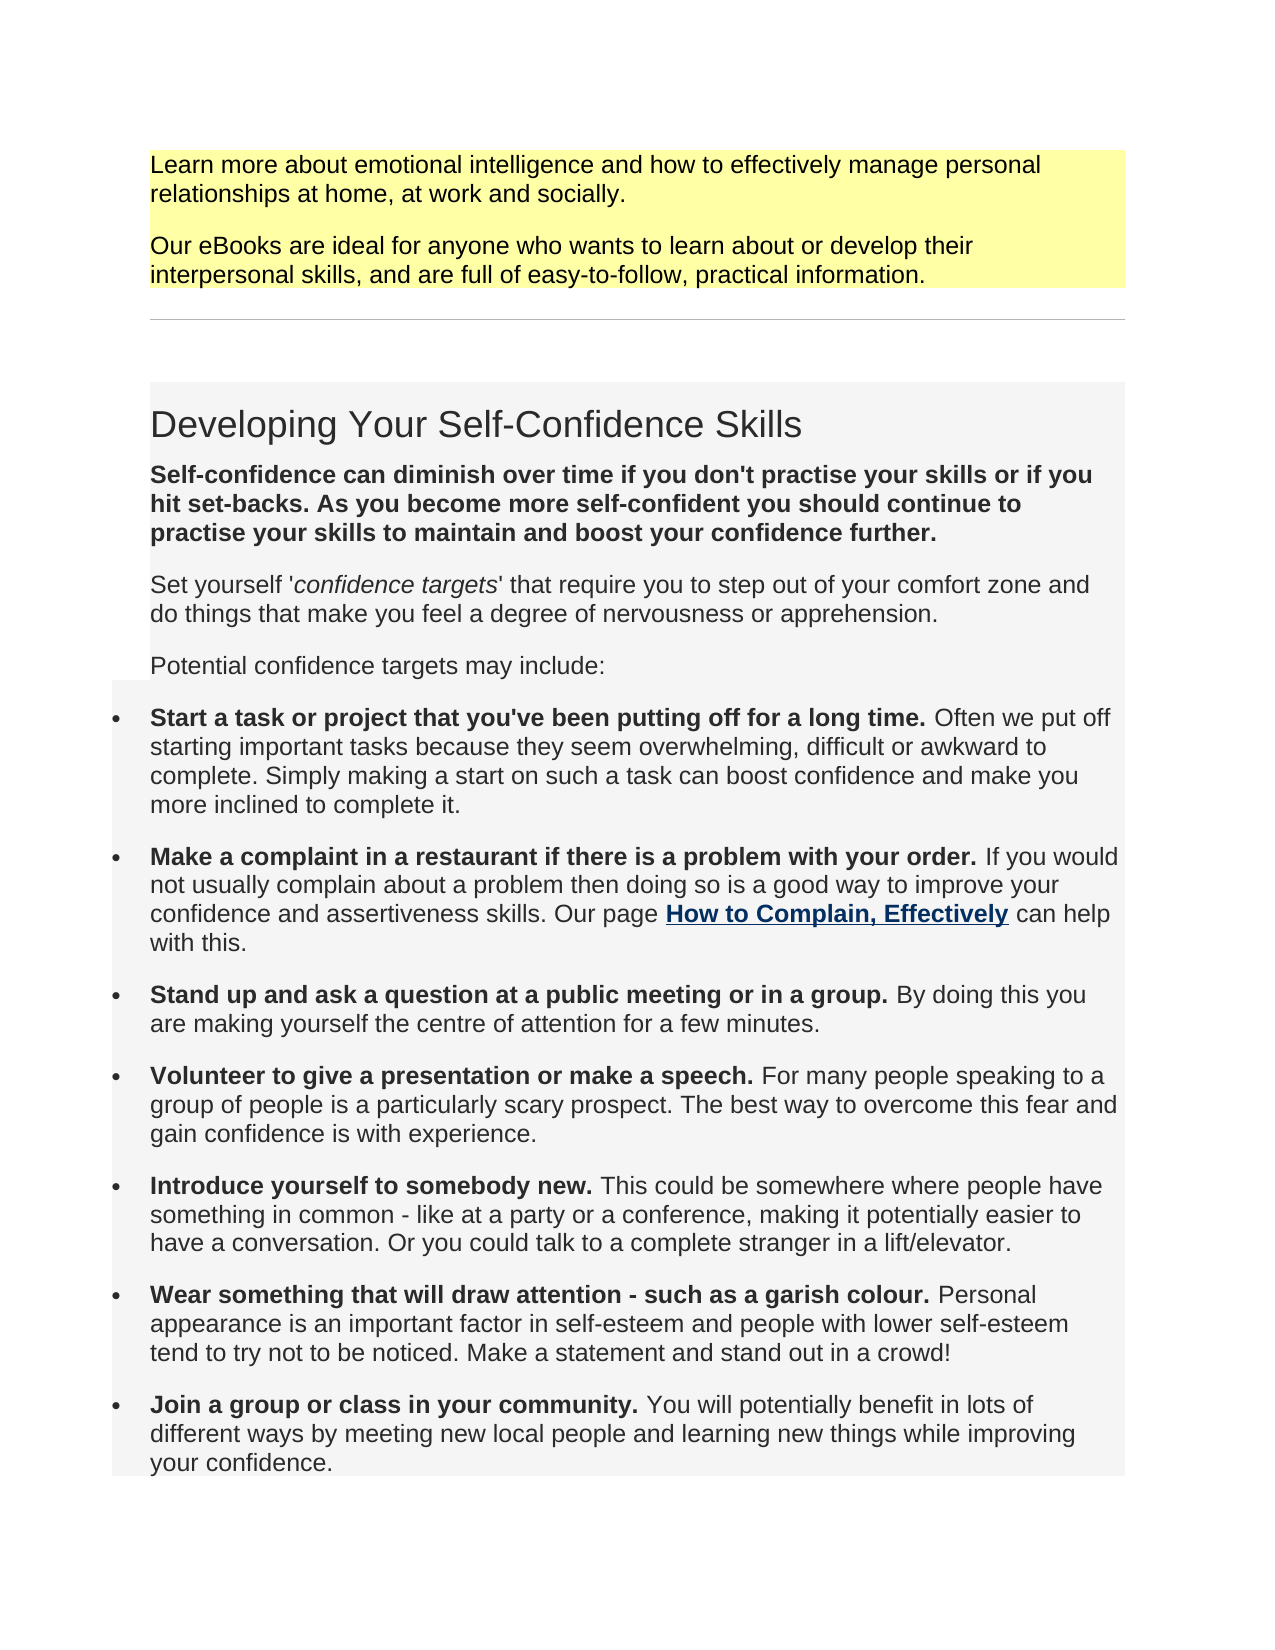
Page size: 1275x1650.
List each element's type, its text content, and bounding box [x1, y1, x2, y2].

text Learn more about emotional intelligence and how to effectively manage personal relationships at home, at work and socially. [150, 150, 1125, 207]
text Self-confidence can diminish over time if you don't practise your skills or if you hit set-backs. As you become more self-confident you should continue to practise your skills to maintain and boost your confidence further. [150, 461, 1125, 547]
text Potential confidence targets may include: [150, 651, 1125, 680]
list Stand up and ask a question at a public meeting or in a group. By doing this you are making yourself the centre of attention for a few minutes. [112, 980, 1125, 1038]
text Our eBooks are ideal for anyone who wants to learn about or develop their interpersonal skills, and are full of easy-to-follow, practical information. [150, 231, 1125, 288]
list Make a complaint in a restaurant if there is a problem with your order. If you would not usually complain about a problem then doing so is a good way to improve your confidence and assertiveness skills. Our page How to Complain, Effectively can help with this. [112, 842, 1125, 957]
text Developing Your Self-Confidence Skills [150, 382, 1125, 445]
list Join a group or class in your community. You will potentially benefit in lots of different ways by meeting new local people and learning new things while improving your confidence. [112, 1390, 1125, 1476]
text Set yourself 'confidence targets' that require you to step out of your comfort zone and do things that make you feel a degree of nervousness or apprehension. [150, 570, 1125, 628]
list Introduce yourself to somebody new. This could be somewhere where people have something in common - like at a party or a conference, making it potentially easier to have a conversation. Or you could talk to a complete stranger in a lift/elevator. [112, 1171, 1125, 1257]
list Start a task or project that you've been putting off for a long time. Often we put off starting important tasks because they seem overwhelming, difficult or awkward to complete. Simply making a start on such a task can boost confidence and make you more inclined to complete it. [112, 703, 1125, 818]
list Volunteer to give a presentation or make a speech. For many people speaking to a group of people is a particularly scary prospect. The best way to overcome this fear and gain confidence is with experience. [112, 1061, 1125, 1147]
list Wear something that will draw attention - such as a garish colour. Personal appearance is an important factor in self-esteem and people with lower self-esteem tend to try not to be noticed. Make a statement and stand out in a crowd! [112, 1281, 1125, 1367]
